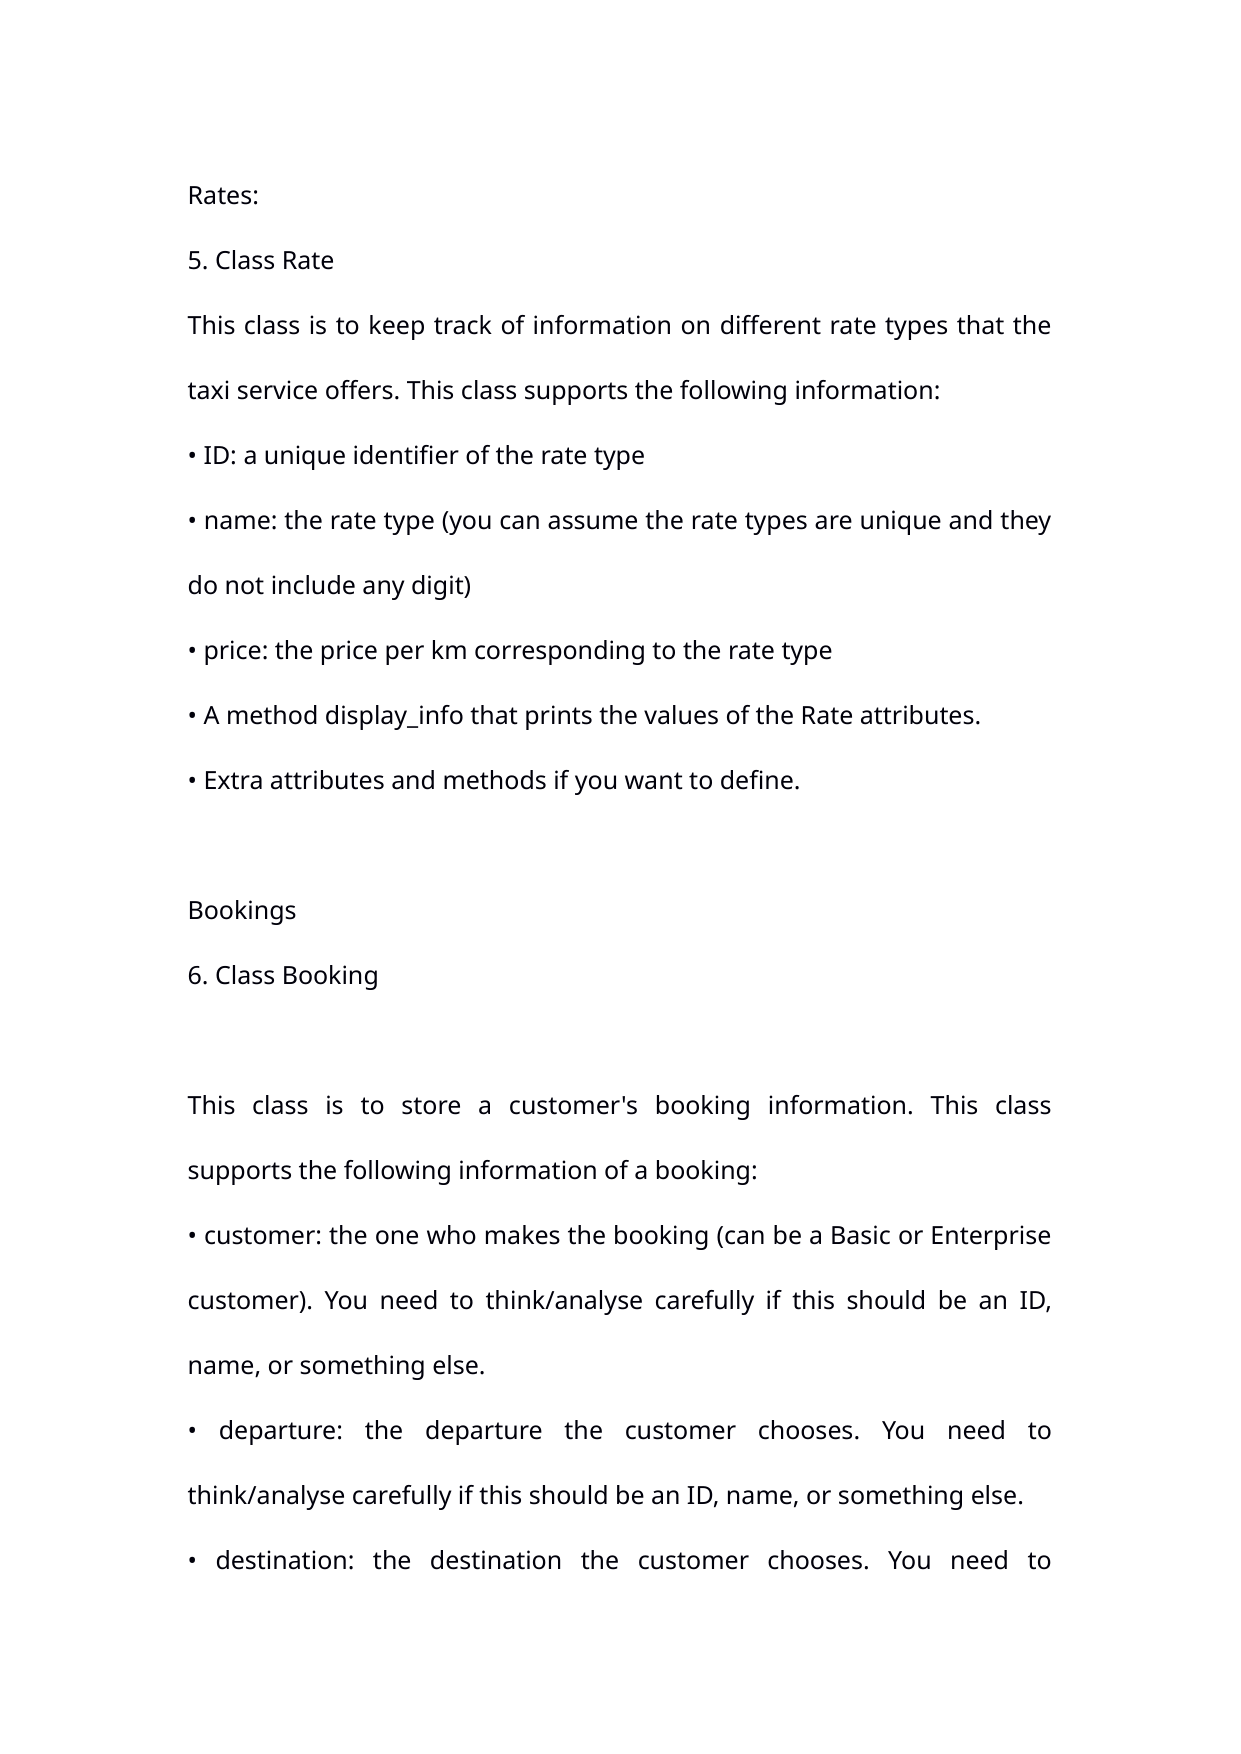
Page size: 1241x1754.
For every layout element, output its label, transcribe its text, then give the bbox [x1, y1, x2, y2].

text • A method display_info that prints the values of the Rate attributes. [187, 682, 1053, 747]
text • departure: the departure the customer chooses. You need to think/analyse carefully if this should be an ID, name, or something else. [187, 1397, 1053, 1527]
text • Extra attributes and methods if you want to define. [187, 747, 1053, 812]
text This class is to store a customer's booking information. This class supports the following information of a booking: [187, 1072, 1053, 1202]
text 6. Class Booking [187, 942, 1053, 1007]
text • customer: the one who makes the booking (can be a Basic or Enterprise customer). You need to think/analyse carefully if this should be an ID, name, or something else. [187, 1202, 1053, 1397]
text • name: the rate type (you can assume the rate types are unique and they do not include any digit) [187, 487, 1053, 617]
text 5. Class Rate [187, 227, 1053, 292]
text • ID: a unique identifier of the rate type [187, 422, 1053, 487]
text • price: the price per km corresponding to the rate type [187, 617, 1053, 682]
text Bookings [187, 877, 1053, 942]
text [187, 1527, 1053, 1592]
text This class is to keep track of information on different rate types that the taxi service offers. This class supports the following information: [187, 292, 1053, 422]
text Rates: [187, 162, 1053, 227]
